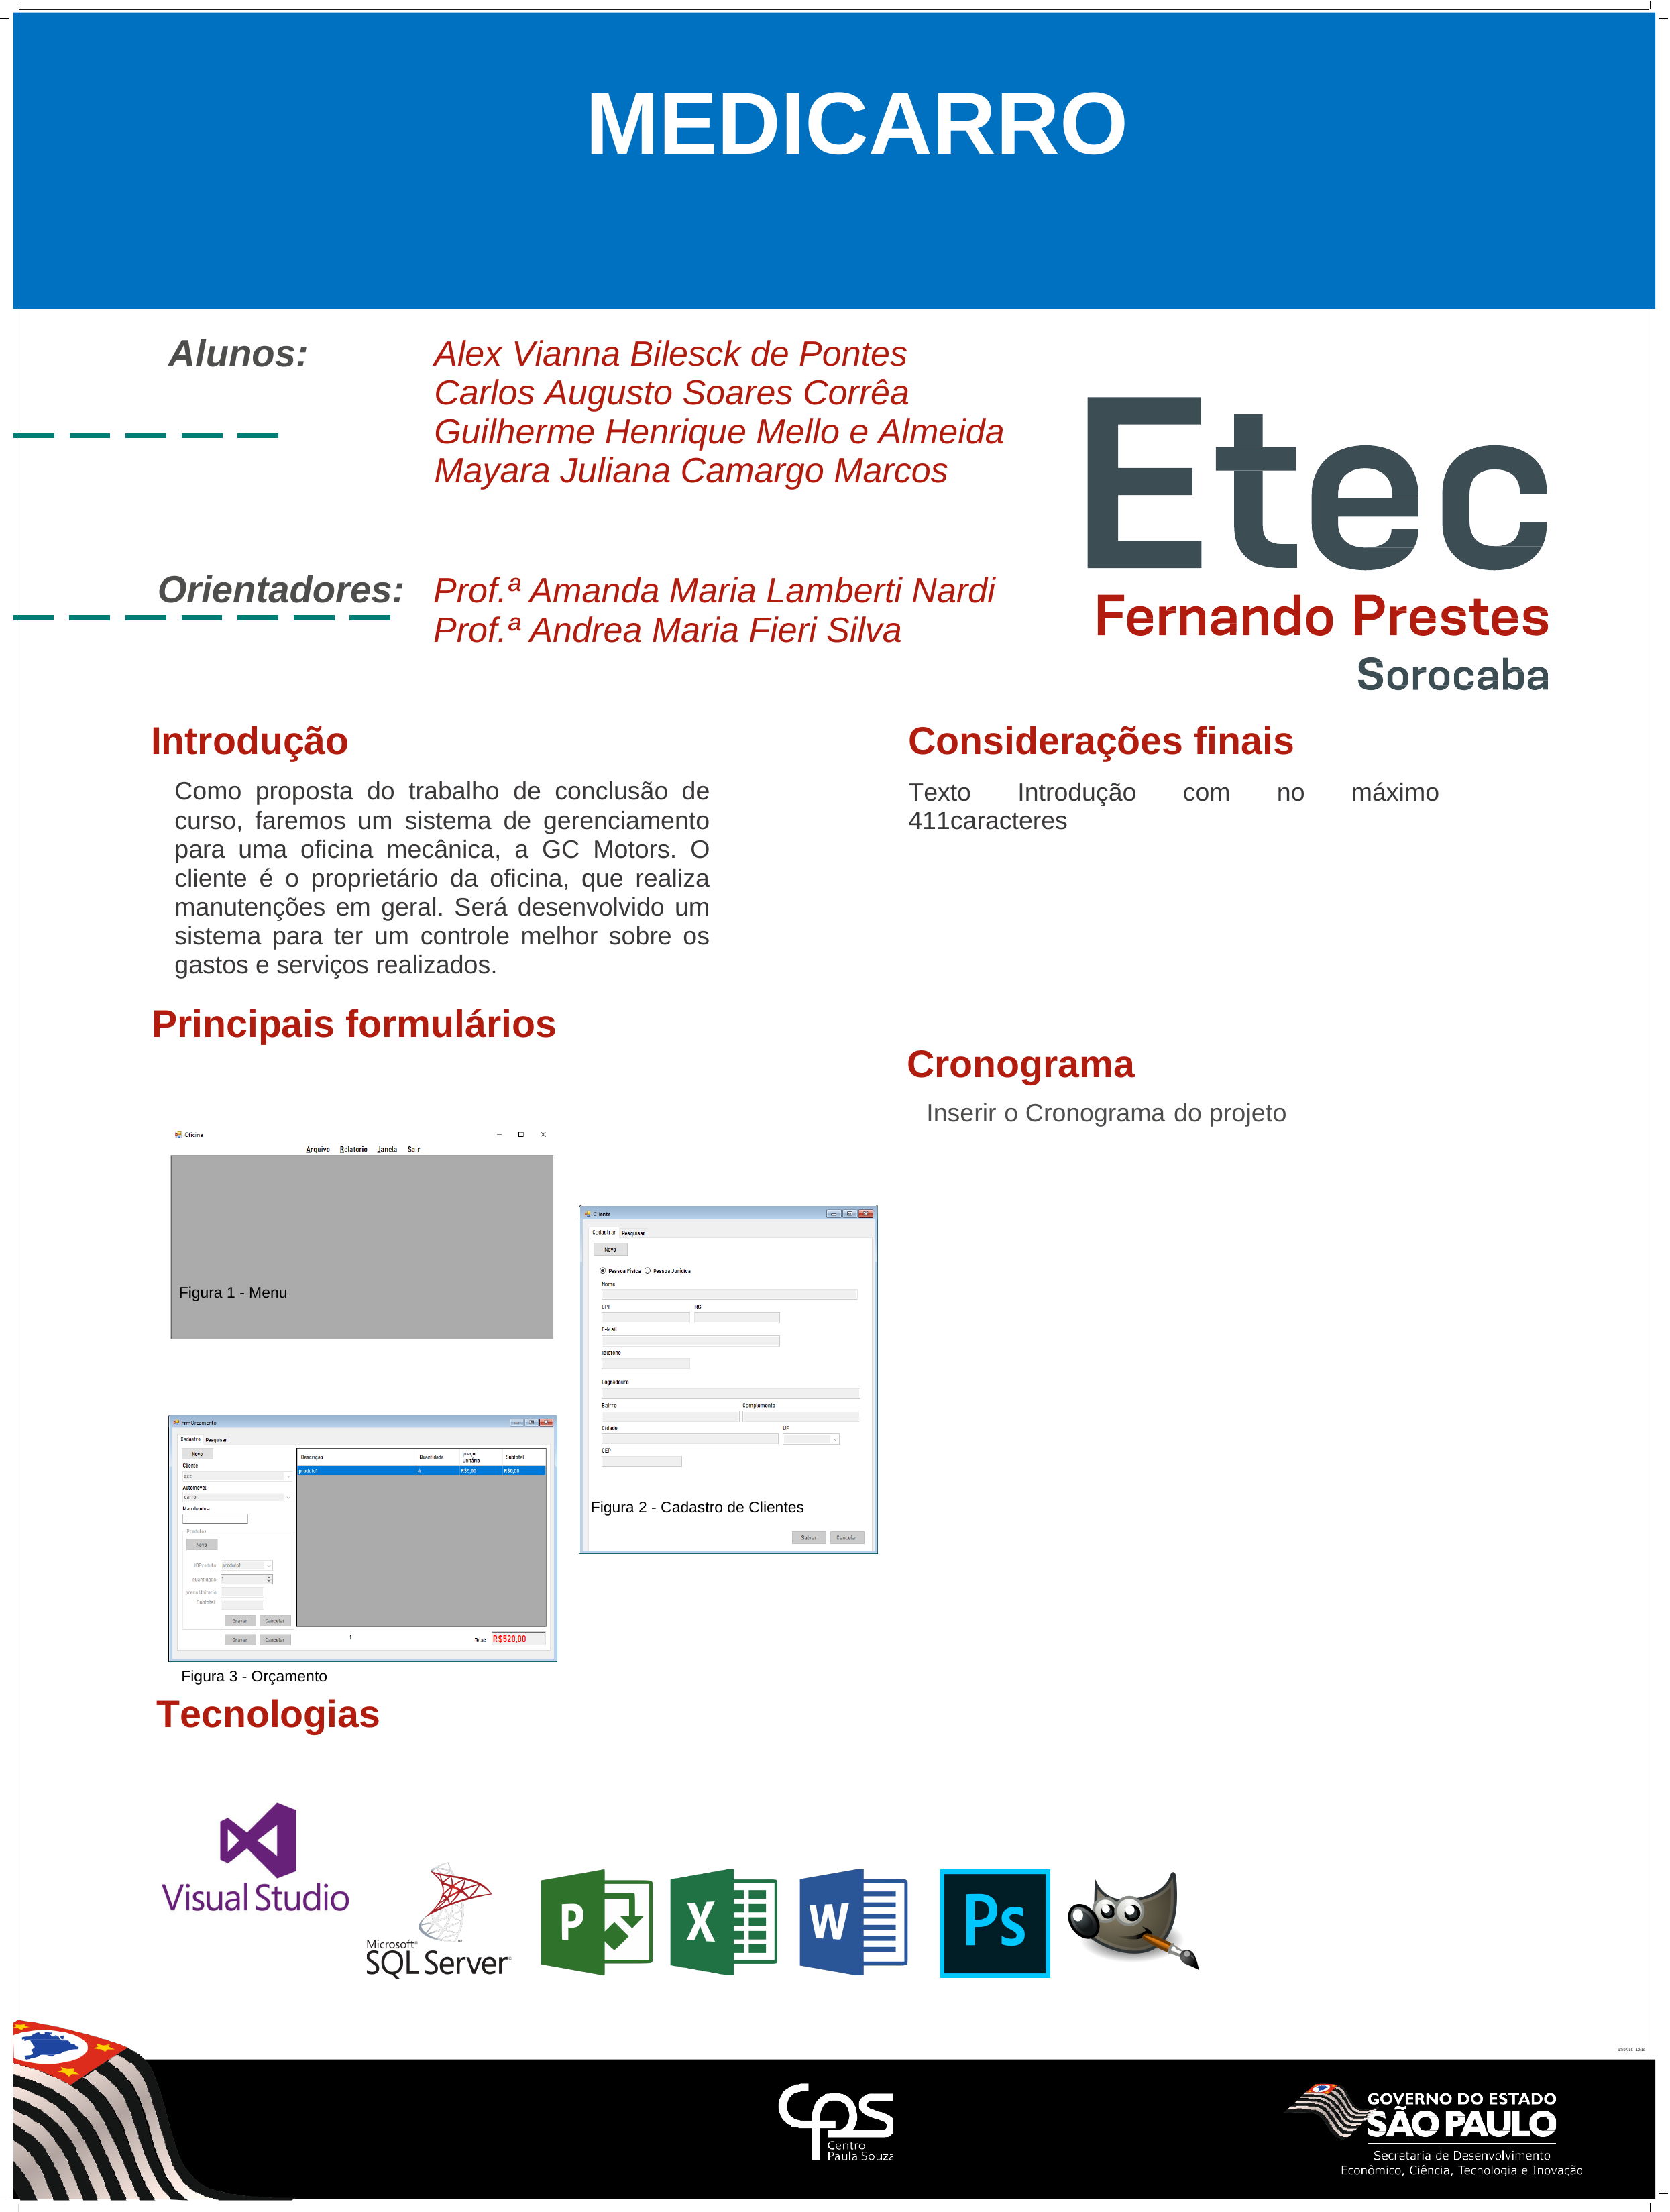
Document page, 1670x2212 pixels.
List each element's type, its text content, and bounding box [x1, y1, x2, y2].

picture [778, 2083, 893, 2160]
picture [0, 2017, 299, 2212]
text Alunos: [168, 335, 317, 374]
text Orientadores: Prof.ª Amanda Maria Lamberti Nardi [157, 571, 1657, 610]
picture [170, 1127, 554, 1339]
text Texto Introdução com no máximo 411caracteres [908, 778, 1439, 835]
text Alex Vianna Bilesck de Pontes [434, 334, 1657, 373]
text Principais formulários [152, 1005, 1657, 1045]
text Inserir o Cronograma do projeto [926, 1099, 1373, 1127]
picture [541, 1869, 653, 1976]
picture [1283, 2083, 1557, 2140]
text Tecnologias [156, 1695, 1657, 1736]
text Introdução [151, 722, 544, 762]
text Prof.ª Andrea Maria Fieri Silva [157, 610, 1657, 651]
text Considerações ﬁnais [908, 722, 1657, 762]
picture [157, 1796, 355, 1928]
picture [367, 1862, 512, 1979]
picture [670, 1869, 777, 1975]
text Carlos Augusto Soares Corrêa [434, 373, 1657, 412]
text Cronograma [907, 1045, 1657, 1085]
picture [1341, 2150, 1582, 2176]
text MEDICARRO [56, 71, 1657, 174]
picture [945, 1875, 1045, 1973]
picture [168, 1415, 557, 1662]
text Como proposta do trabalho de conclusão de curso, faremos um sistema de gerenciamento para uma oficina mecânica, a GC Motors. O cliente é o proprietário da oficina, que realiza manutenções em geral. Será desenvolvido um sistema para ter um controle melhor sobre os gastos e serviços realizados. [174, 777, 710, 979]
picture [1066, 1848, 1203, 1986]
text Guilherme Henrique Mello e Almeida [434, 412, 1657, 451]
picture [799, 1869, 908, 1975]
text Mayara Juliana Camargo Marcos [434, 451, 1657, 490]
picture [579, 1205, 878, 1554]
